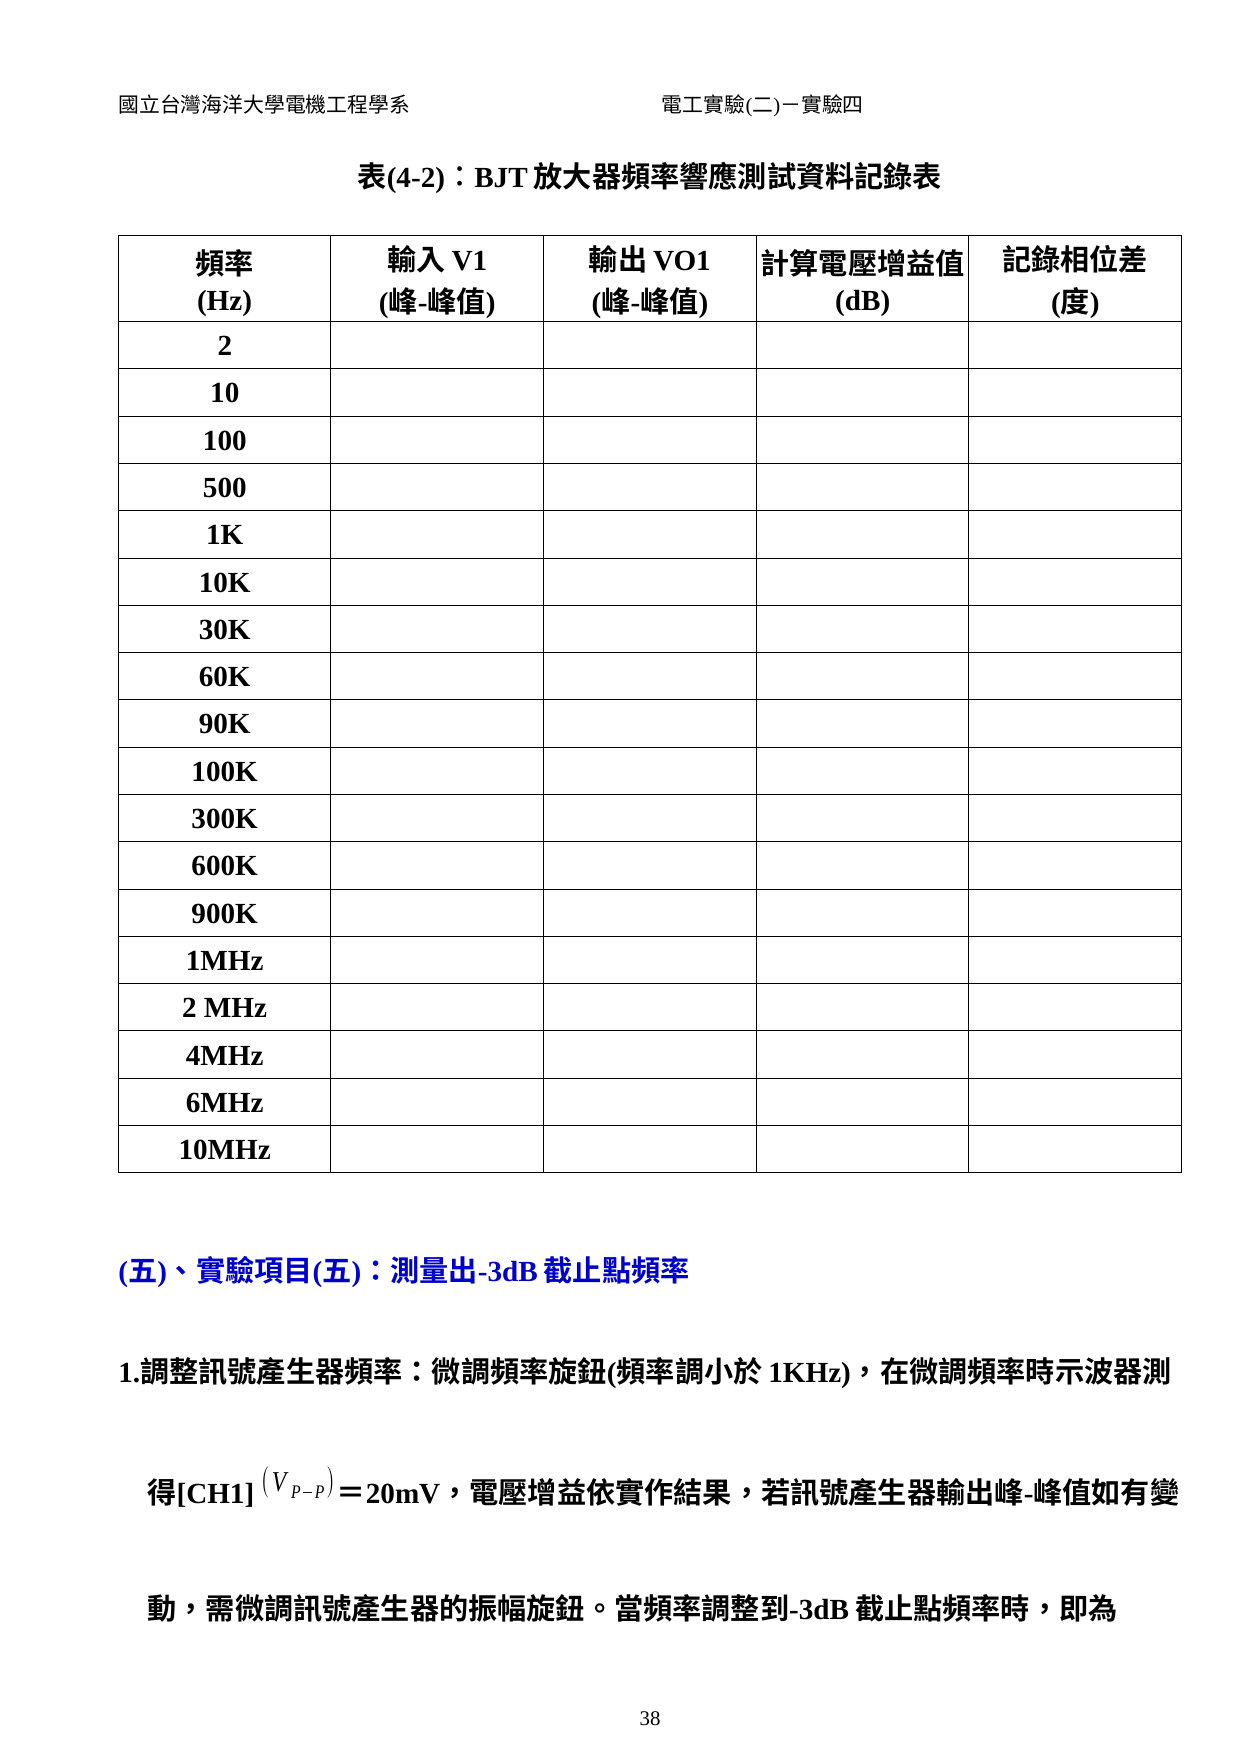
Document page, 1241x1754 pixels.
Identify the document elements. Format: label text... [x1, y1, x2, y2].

table_cell [544, 890, 756, 936]
table_cell [544, 842, 756, 888]
table_cell [969, 322, 1181, 368]
table_cell [969, 842, 1181, 888]
table_cell [544, 1079, 756, 1125]
table_cell [969, 984, 1181, 1030]
table_cell [331, 937, 543, 983]
table_cell 500 [119, 464, 330, 510]
table_cell [969, 890, 1181, 936]
table_cell [757, 322, 968, 368]
table_cell [331, 842, 543, 888]
table_cell [331, 606, 543, 652]
table_cell [757, 795, 968, 841]
table_cell [969, 606, 1181, 652]
table_cell 10MHz [119, 1126, 330, 1172]
table_cell [331, 890, 543, 936]
table_cell [544, 748, 756, 794]
table_cell 600K [119, 842, 330, 888]
table_cell [331, 1079, 543, 1125]
table_cell [757, 1079, 968, 1125]
table_cell [544, 559, 756, 605]
table_cell 10K [119, 559, 330, 605]
table_cell [331, 1126, 543, 1172]
table_cell [331, 559, 543, 605]
table_cell 1MHz [119, 937, 330, 983]
table_cell [969, 1031, 1181, 1078]
table_cell 100 [119, 417, 330, 463]
table_cell [757, 937, 968, 983]
table_cell [757, 369, 968, 416]
table_cell [969, 748, 1181, 794]
table_cell [969, 464, 1181, 510]
table_cell [544, 984, 756, 1030]
table_cell 6MHz [119, 1079, 330, 1125]
table_cell [544, 369, 756, 416]
table_cell 2 [119, 322, 330, 368]
table_cell 30K [119, 606, 330, 652]
table_cell 60K [119, 653, 330, 699]
table_cell [331, 1031, 543, 1078]
table_header 頻率 (Hz) [119, 236, 330, 321]
table_cell [969, 1079, 1181, 1125]
text 表(4-2)︰BJT放大器頻率響應測試資料記錄表 [118, 135, 1181, 214]
table_header 計算電壓增益值(dB) [757, 236, 968, 321]
table_cell [757, 890, 968, 936]
table_cell [969, 700, 1181, 747]
table_header 記錄相位差 (度) [969, 236, 1181, 321]
table_cell [331, 417, 543, 463]
table_cell [757, 417, 968, 463]
table_cell [331, 511, 543, 557]
table_cell 100K [119, 748, 330, 794]
table_cell [544, 606, 756, 652]
table_cell [969, 795, 1181, 841]
table_cell [969, 559, 1181, 605]
table_cell [757, 748, 968, 794]
table_cell [757, 511, 968, 557]
table_cell [757, 1031, 968, 1078]
table_cell [757, 653, 968, 699]
table_cell 300K [119, 795, 330, 841]
table_cell [969, 511, 1181, 557]
table_cell [331, 748, 543, 794]
table_cell 1K [119, 511, 330, 557]
table_cell [544, 1031, 756, 1078]
table_cell [969, 653, 1181, 699]
table_cell [969, 417, 1181, 463]
table_cell [757, 464, 968, 510]
table_cell [969, 937, 1181, 983]
table_cell 90K [119, 700, 330, 747]
table_cell [331, 322, 543, 368]
table_cell [757, 559, 968, 605]
table_cell [544, 653, 756, 699]
table_cell [544, 700, 756, 747]
table_cell [757, 700, 968, 747]
table_cell [757, 1126, 968, 1172]
table_cell 900K [119, 890, 330, 936]
table_cell [544, 1126, 756, 1172]
table_cell [544, 417, 756, 463]
table_cell [969, 1126, 1181, 1172]
table_cell [331, 700, 543, 747]
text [118, 1330, 1181, 1647]
table_cell [544, 937, 756, 983]
text (五)、實驗項目(五)：測量出-3dB截止點頻率 [118, 1229, 1181, 1309]
table_cell 10 [119, 369, 330, 416]
table_cell [544, 511, 756, 557]
table_cell [969, 369, 1181, 416]
table_cell [331, 369, 543, 416]
table_cell [544, 464, 756, 510]
table_cell 4MHz [119, 1031, 330, 1078]
table_cell [757, 606, 968, 652]
table_cell [544, 795, 756, 841]
table_cell [331, 984, 543, 1030]
table_header 輸出VO1 (峰-峰值) [544, 236, 756, 321]
table_cell [757, 984, 968, 1030]
table_cell [331, 795, 543, 841]
table_cell [544, 322, 756, 368]
table_cell 2 MHz [119, 984, 330, 1030]
table_cell [331, 464, 543, 510]
table_cell [757, 842, 968, 888]
table_header 輸入V1 (峰-峰值) [331, 236, 543, 321]
table_cell [331, 653, 543, 699]
